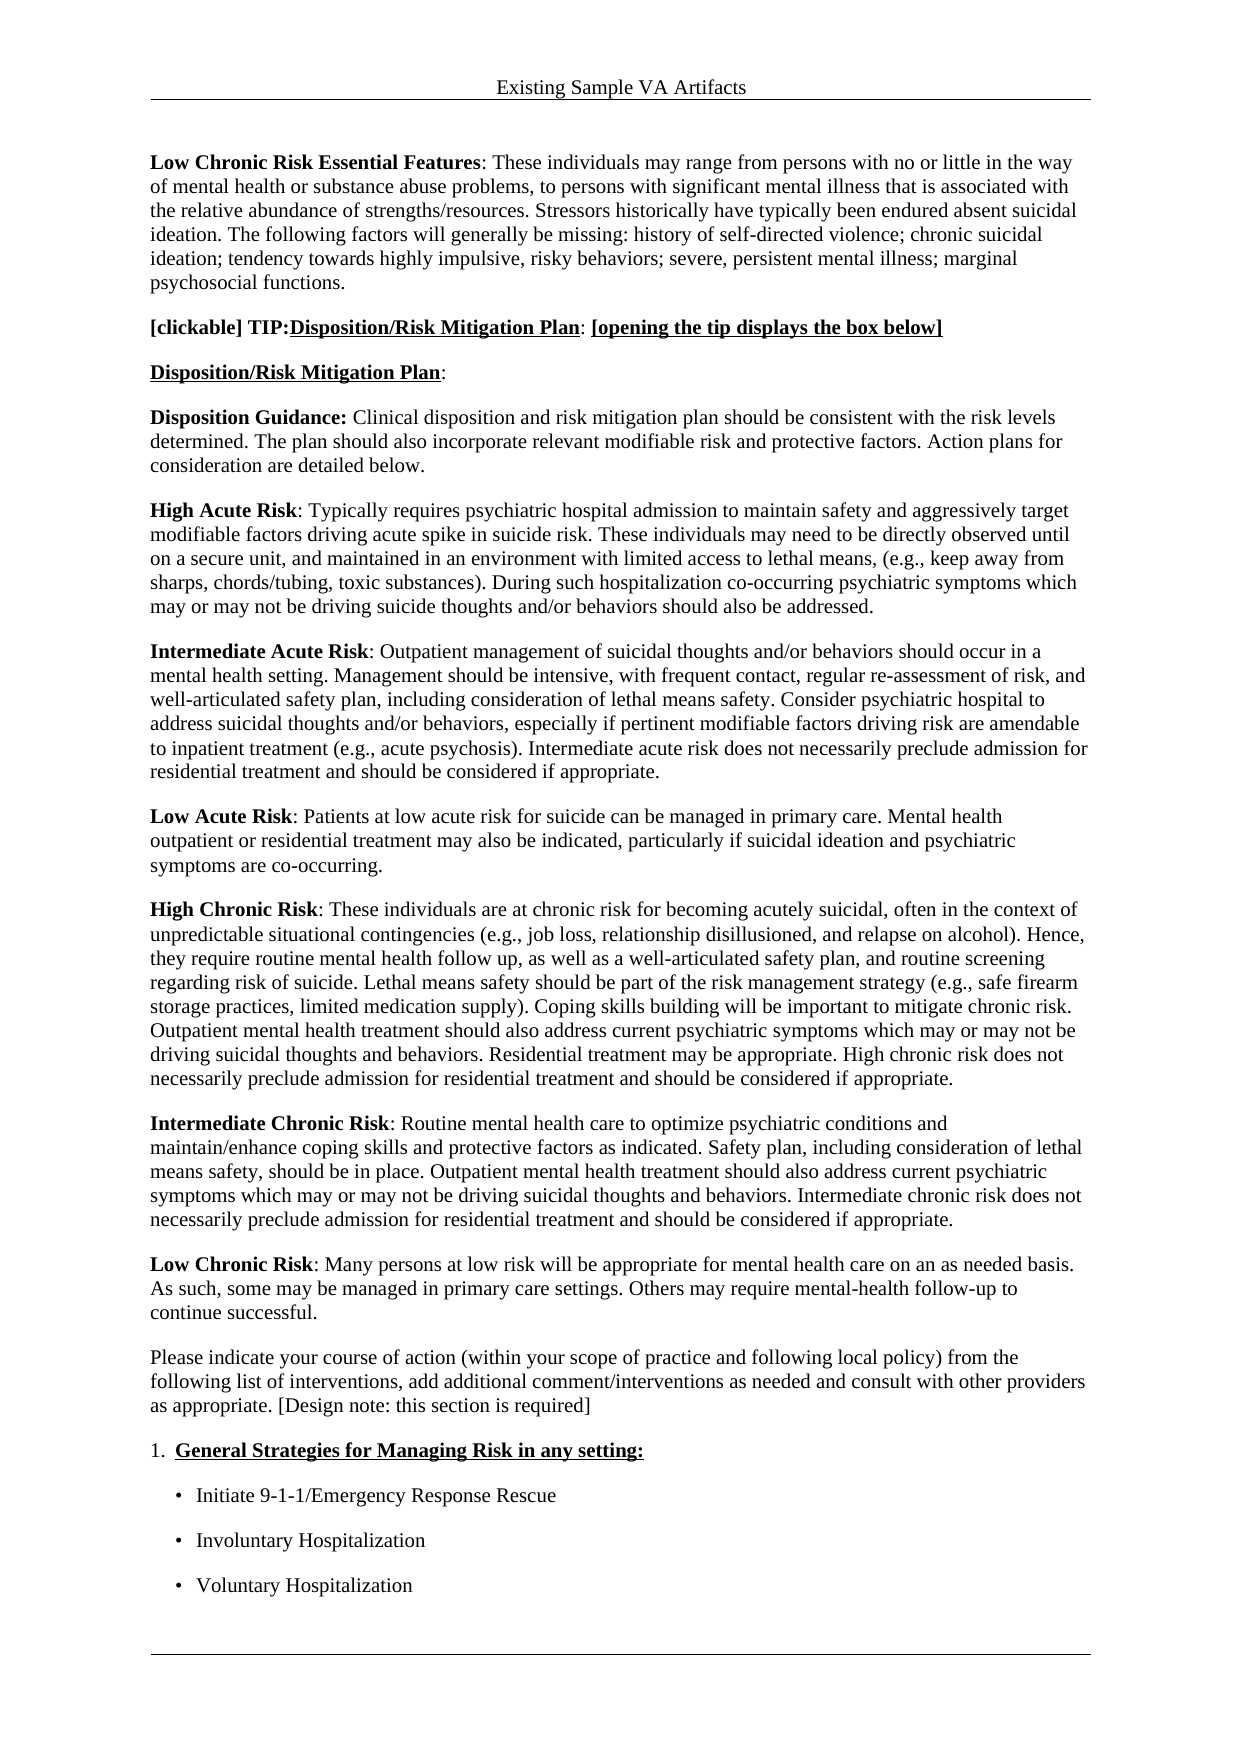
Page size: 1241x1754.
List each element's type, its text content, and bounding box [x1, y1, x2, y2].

text Disposition/Risk Mitigation Plan: [150, 360, 1090, 384]
text Low Chronic Risk Essential Features: These individuals may range from persons with no or little in the way of mental health or substance abuse problems, to persons with significant mental illness that is associated with the relative abundance of strengths/resources. Stressors historically have typically been endured absent suicidal ideation. The following factors will generally be missing: history of self-directed violence; chronic suicidal ideation; tendency towards highly impulsive, risky behaviors; severe, persistent mental illness; marginal psychosocial functions. [150, 150, 1090, 294]
list General Strategies for Managing Risk in any setting: [150, 1438, 1090, 1462]
text Low Chronic Risk: Many persons at low risk will be appropriate for mental health care on an as needed basis. As such, some may be managed in primary care settings. Others may require mental-health follow-up to continue successful. [150, 1252, 1090, 1324]
text High Acute Risk: Typically requires psychiatric hospital admission to maintain safety and aggressively target modifiable factors driving acute spike in suicide risk. These individuals may need to be directly observed until on a secure unit, and maintained in an environment with limited access to lethal means, (e.g., keep away from sharps, chords/tubing, toxic substances). During such hospitalization co-occurring psychiatric symptoms which may or may not be driving suicide thoughts and/or behaviors should also be addressed. [150, 498, 1090, 618]
text Intermediate Acute Risk: Outpatient management of suicidal thoughts and/or behaviors should occur in a mental health setting. Management should be intensive, with frequent contact, regular re-assessment of risk, and well-articulated safety plan, including consideration of lethal means safety. Consider psychiatric hospital to address suicidal thoughts and/or behaviors, especially if pertinent modifiable factors driving risk are amendable to inpatient treatment (e.g., acute psychosis). Intermediate acute risk does not necessarily preclude admission for residential treatment and should be considered if appropriate. [150, 639, 1090, 783]
text High Chronic Risk: These individuals are at chronic risk for becoming acutely suicidal, often in the context of unpredictable situational contingencies (e.g., job loss, relationship disillusioned, and relapse on alcohol). Hence, they require routine mental health follow up, as well as a well-articulated safety plan, and routine screening regarding risk of suicide. Lethal means safety should be part of the risk management strategy (e.g., safe firearm storage practices, limited medication supply). Coping skills building will be important to mitigate chronic risk. Outpatient mental health treatment should also address current psychiatric symptoms which may or may not be driving suicidal thoughts and behaviors. Residential treatment may be appropriate. High chronic risk does not necessarily preclude admission for residential treatment and should be considered if appropriate. [150, 897, 1090, 1090]
text Intermediate Chronic Risk: Routine mental health care to optimize psychiatric conditions and maintain/enhance coping skills and protective factors as indicated. Safety plan, including consideration of lethal means safety, should be in place. Outpatient mental health treatment should also address current psychiatric symptoms which may or may not be driving suicidal thoughts and behaviors. Intermediate chronic risk does not necessarily preclude admission for residential treatment and should be considered if appropriate. [150, 1111, 1090, 1231]
text [clickable] TIP:Disposition/Risk Mitigation Plan: [opening the tip displays the box below] [150, 315, 1090, 339]
list Voluntary Hospitalization [175, 1573, 1090, 1597]
text Disposition Guidance: Clinical disposition and risk mitigation plan should be consistent with the risk levels determined. The plan should also incorporate relevant modifiable risk and protective factors. Action plans for consideration are detailed below. [150, 405, 1090, 477]
text Low Acute Risk: Patients at low acute risk for suicide can be managed in primary care. Mental health outpatient or residential treatment may also be indicated, particularly if suicidal ideation and psychiatric symptoms are co-occurring. [150, 804, 1090, 877]
list Involuntary Hospitalization [175, 1528, 1090, 1552]
text Please indicate your course of action (within your scope of practice and following local policy) from the following list of interventions, add additional comment/interventions as needed and consult with other providers as appropriate. [Design note: this section is required] [150, 1345, 1090, 1417]
list Initiate 9-1-1/Emergency Response Rescue [175, 1483, 1090, 1507]
